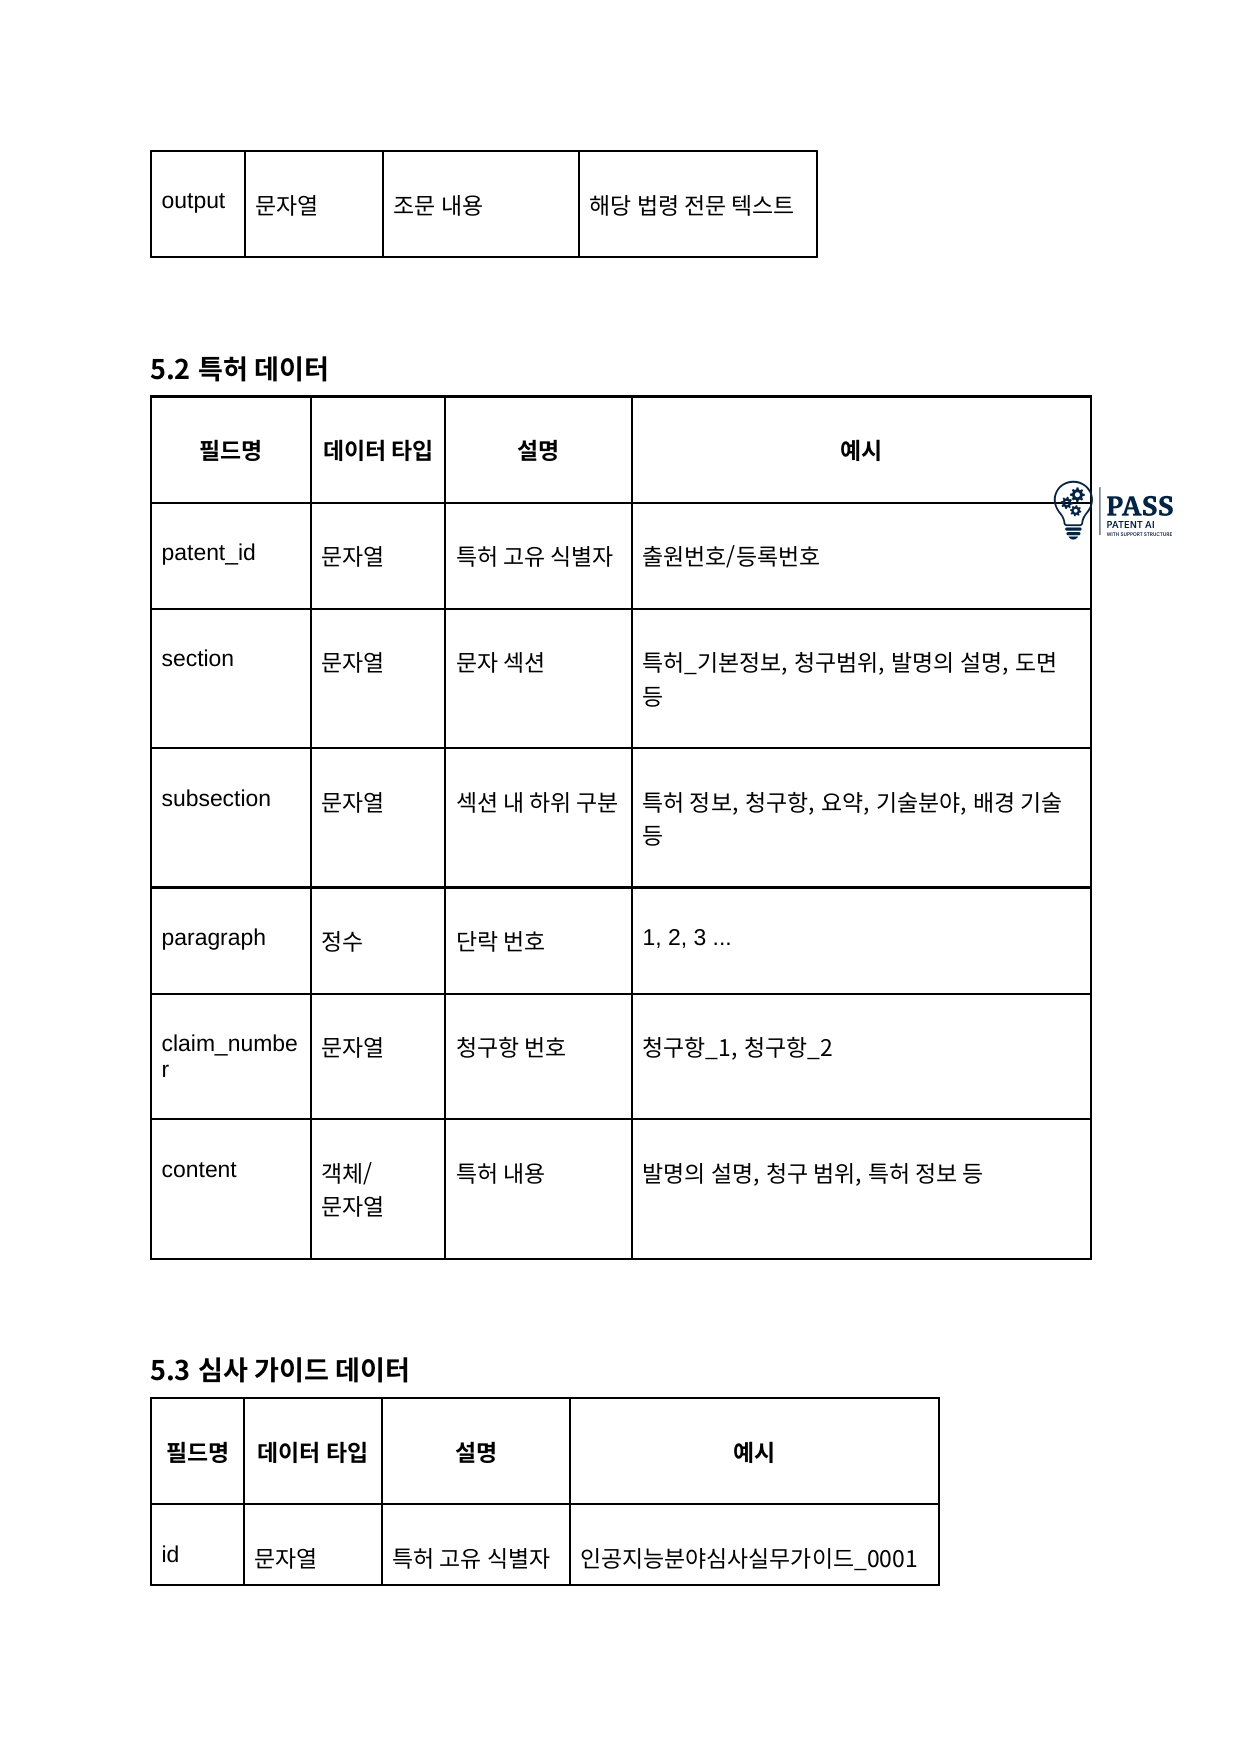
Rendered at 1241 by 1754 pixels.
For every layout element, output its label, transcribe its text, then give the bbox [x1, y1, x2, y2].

table_cell claim_number [152, 995, 310, 1118]
table_cell 특허 고유 식별자 [383, 1505, 569, 1584]
table_header 설명 [446, 398, 631, 502]
table_cell section [152, 610, 310, 747]
table_header 예시 [633, 398, 1090, 502]
table_cell 문자열 [312, 610, 444, 747]
table_cell 조문 내용 [384, 152, 578, 256]
table_cell 문자열 [312, 995, 444, 1118]
table_cell content [152, 1120, 310, 1258]
table_cell output [152, 152, 244, 256]
table_cell 문자열 [312, 504, 444, 608]
table_cell 문자열 [245, 1505, 381, 1584]
table_cell 단락 번호 [446, 889, 631, 993]
table_cell 출원번호/등록번호 [633, 504, 1090, 608]
table_cell 청구항_1, 청구항_2 [633, 995, 1090, 1118]
table_cell 인공지능분야심사실무가이드_0001 [571, 1505, 938, 1584]
table_cell 객체/문자열 [312, 1120, 444, 1258]
table_header 필드명 [152, 398, 310, 502]
table_cell 문자열 [312, 749, 444, 886]
table_header 데이터 타입 [245, 1399, 381, 1503]
table_cell paragraph [152, 889, 310, 993]
table_cell 특허 내용 [446, 1120, 631, 1258]
subtitle 5.2 특허 데이터 [150, 348, 1090, 387]
table_header 필드명 [152, 1399, 243, 1503]
table_cell 문자 섹션 [446, 610, 631, 747]
table_cell 1, 2, 3 ... [633, 889, 1090, 993]
table_cell 문자열 [246, 152, 382, 256]
table_cell 섹션 내 하위 구분 [446, 749, 631, 886]
table_cell 발명의 설명, 청구 범위, 특허 정보 등 [633, 1120, 1090, 1258]
table_cell subsection [152, 749, 310, 886]
table_header 설명 [383, 1399, 569, 1503]
table_cell 특허_기본정보, 청구범위, 발명의 설명, 도면 등 [633, 610, 1090, 747]
table_cell id [152, 1505, 243, 1584]
table_header 데이터 타입 [312, 398, 444, 502]
subtitle 5.3 심사 가이드 데이터 [150, 1349, 1090, 1388]
table_cell 특허 고유 식별자 [446, 504, 631, 608]
picture [1037, 442, 1187, 592]
table_header 예시 [571, 1399, 938, 1503]
table_cell 해당 법령 전문 텍스트 [580, 152, 816, 256]
table_cell 정수 [312, 889, 444, 993]
table_cell 특허 정보, 청구항, 요약, 기술분야, 배경 기술 등 [633, 749, 1090, 886]
table_cell patent_id [152, 504, 310, 608]
table_cell 청구항 번호 [446, 995, 631, 1118]
